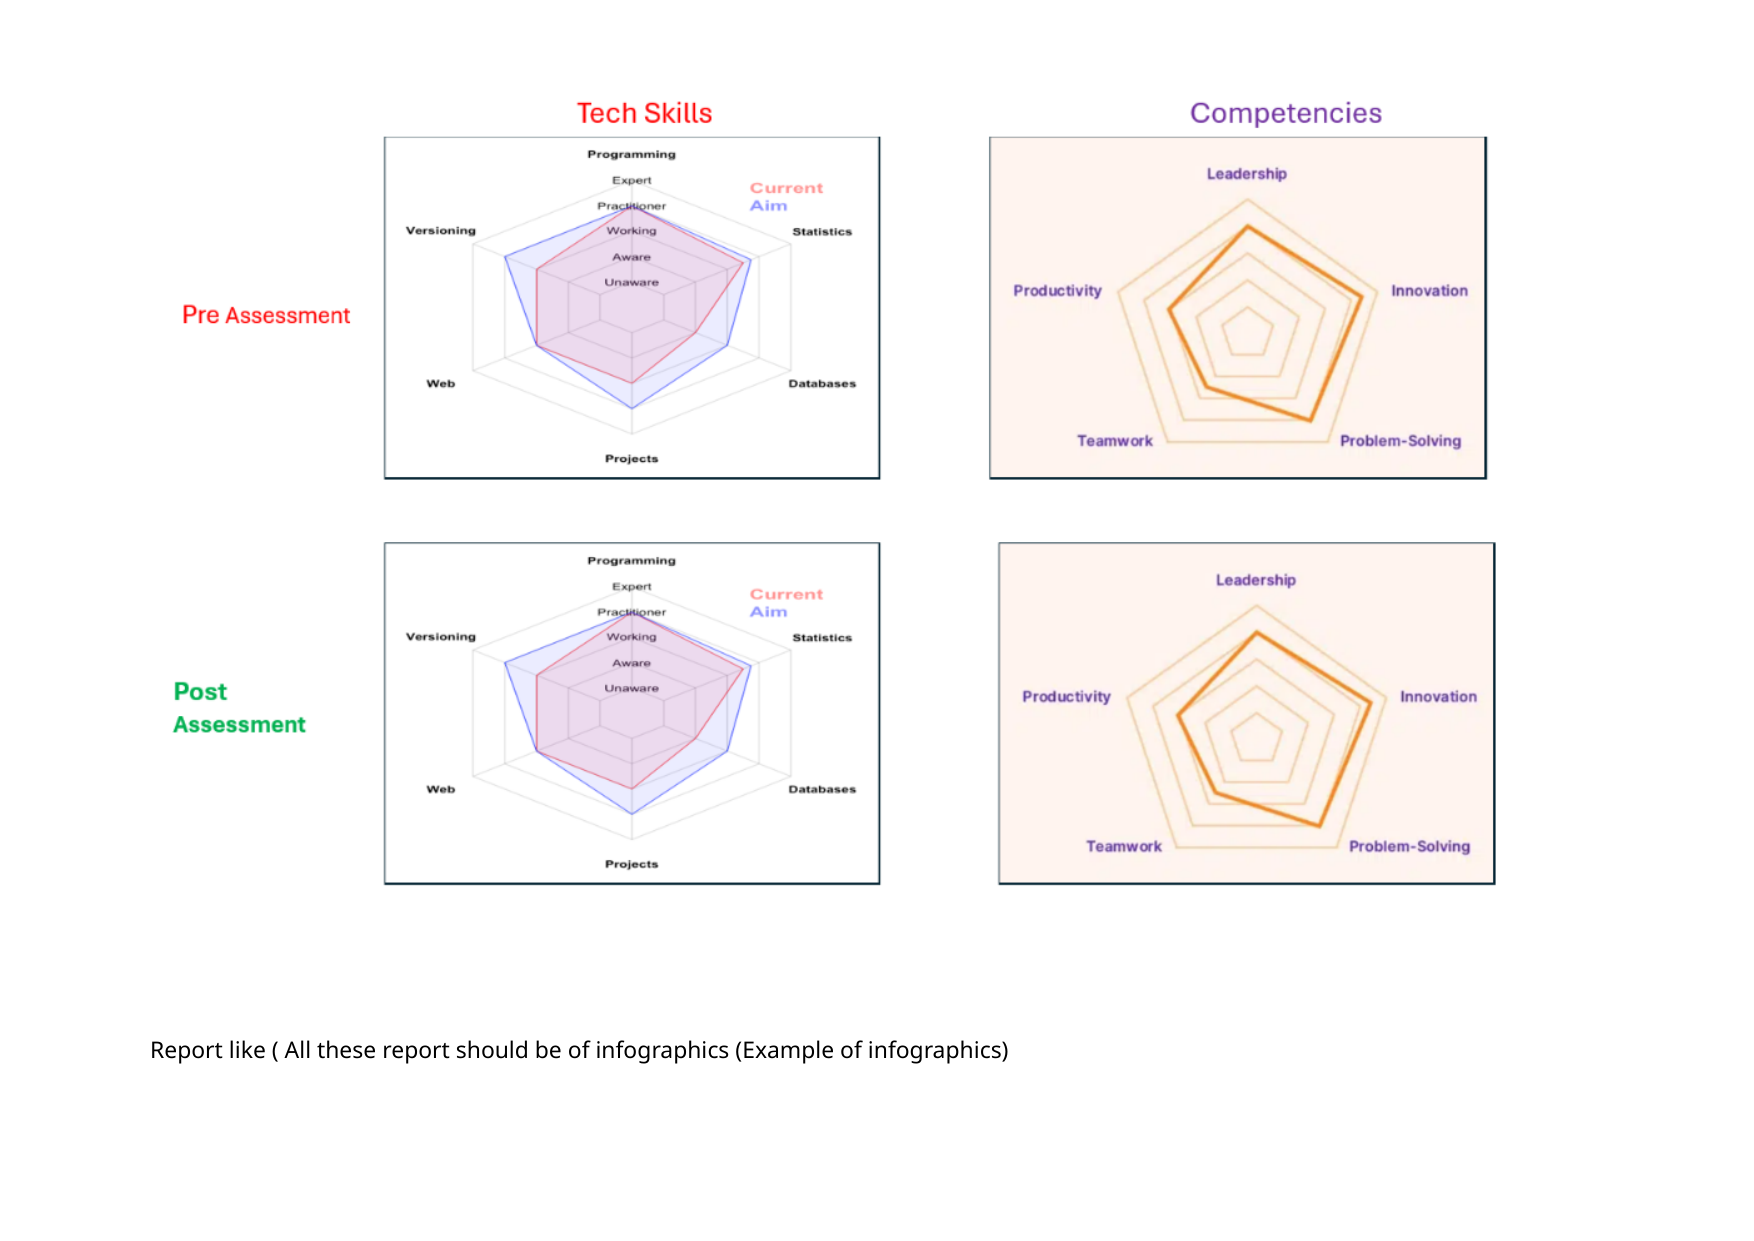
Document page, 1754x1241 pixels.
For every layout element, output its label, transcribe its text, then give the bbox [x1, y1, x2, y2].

picture [150, 73, 1547, 914]
text Report like ( All these report should be of infographics (Example of infographics) [150, 1034, 1604, 1065]
